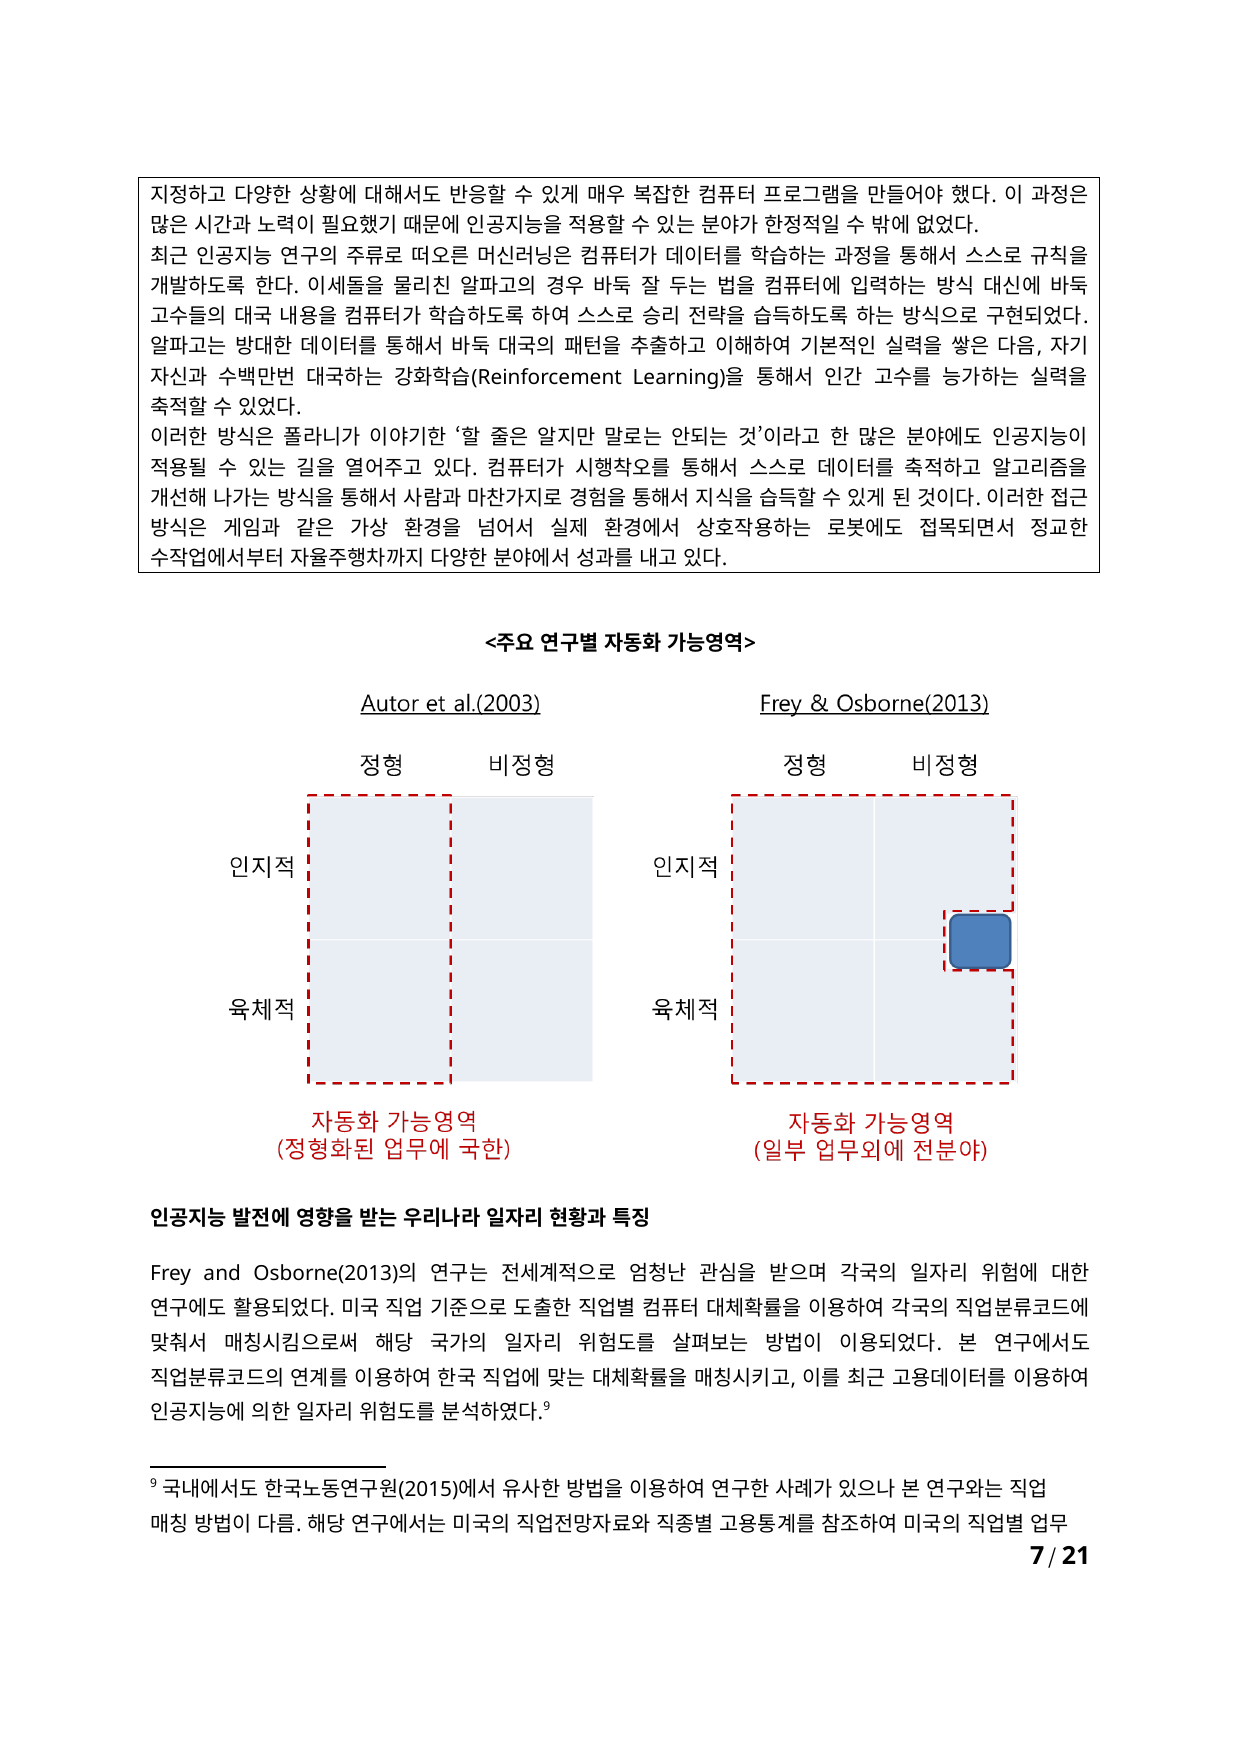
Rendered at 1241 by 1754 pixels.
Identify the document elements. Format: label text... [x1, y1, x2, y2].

text <주요 연구별 자동화 가능영역> [150, 626, 1090, 657]
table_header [139, 178, 1099, 572]
text 인공지능 발전에 영향을 받는 우리나라 일자리 현황과 특징 [150, 1201, 1090, 1231]
text Frey and Osborne(2013)의 연구는 전세계적으로 엄청난 관심을 받으며 각국의 일자리 위험에 대한 연구에도 활용되었다. 미국 직업 기준으로 도출한 직업별 컴퓨터 대체확률을 이용하여 각국의 직업분류코드에 맞춰서 매칭시킴으로써 해당 국가의 일자리 위험도를 살펴보는 방법이 이용되었다. 본 연구에서도 직업분류코드의 연계를 이용하여 한국 직업에 맞는 대체확률을 매칭시키고, 이를 최근 고용데이터를 이용하여 인공지능에 의한 일자리 위험도를 분석하였다. [150, 1256, 1090, 1426]
picture [213, 682, 1027, 1176]
